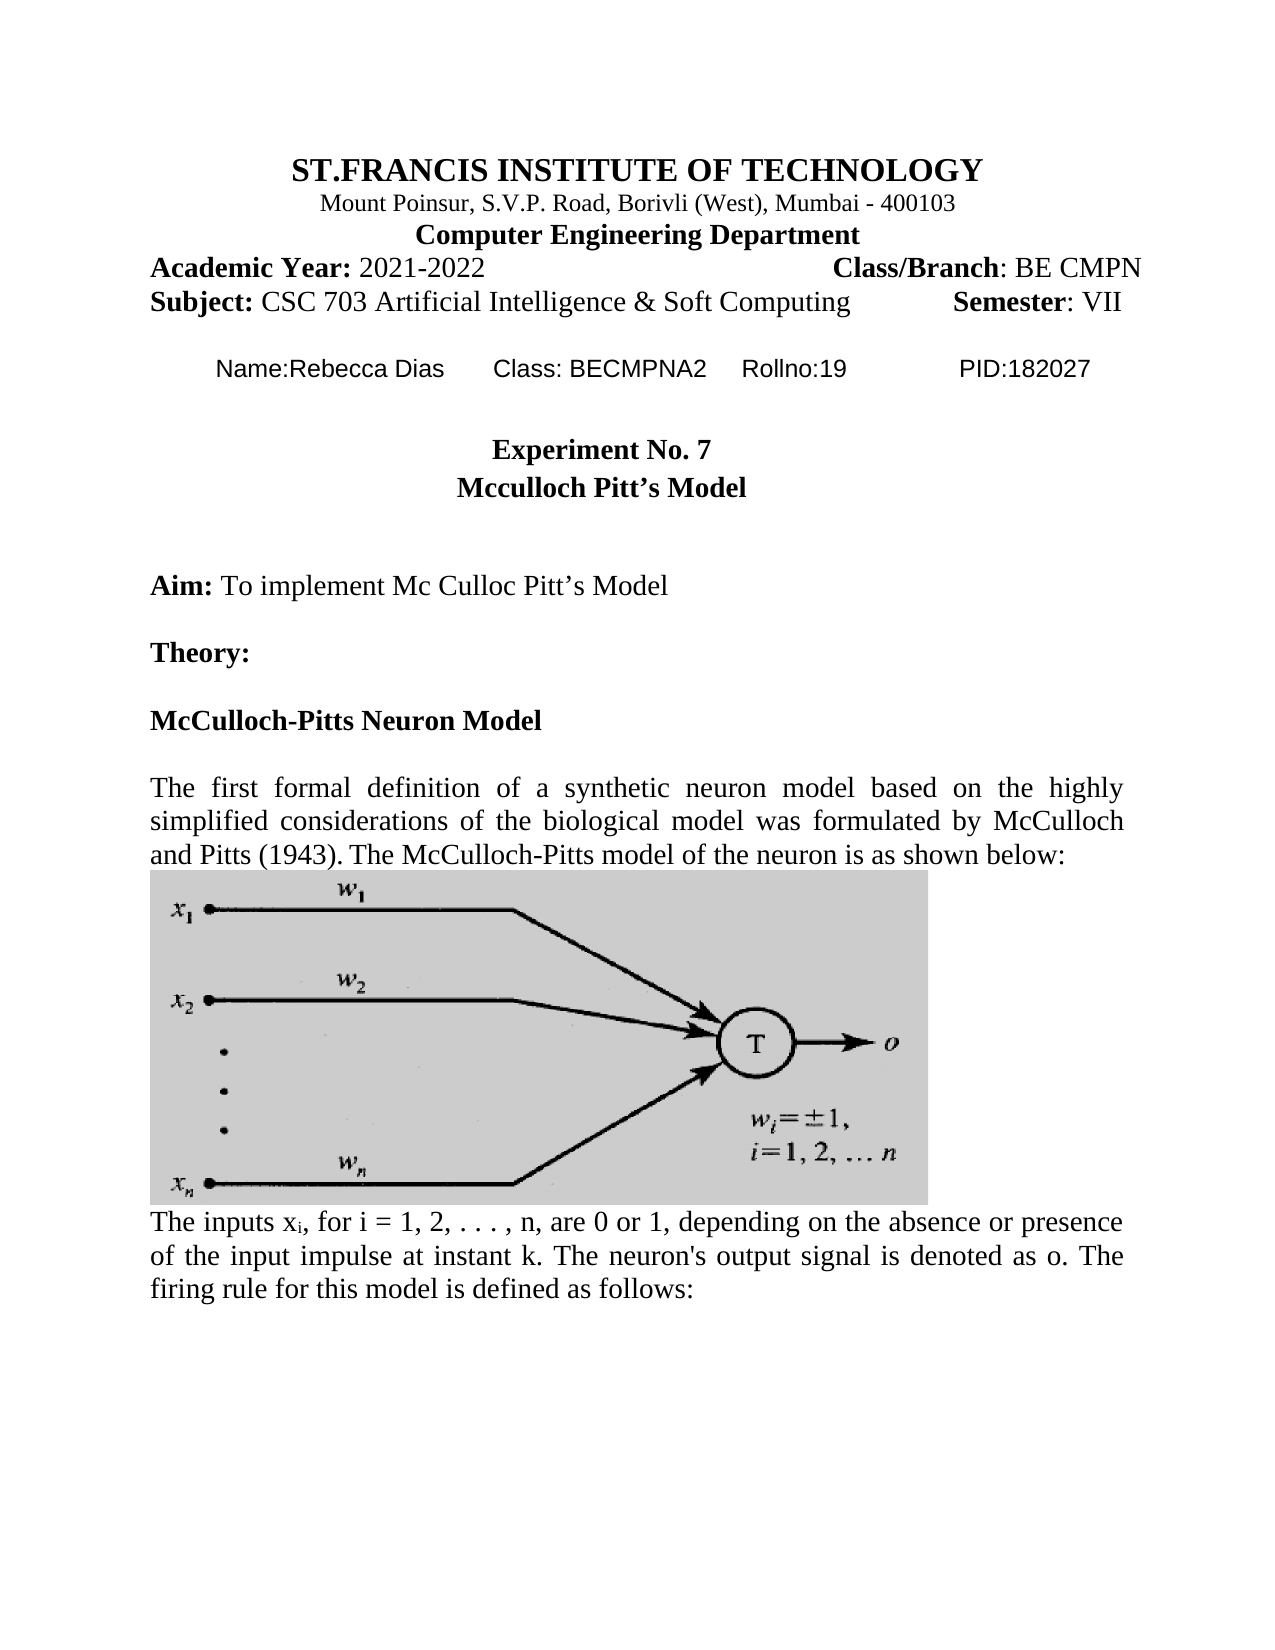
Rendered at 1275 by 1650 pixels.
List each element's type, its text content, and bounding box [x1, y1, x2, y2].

text Mcculloch Pitt’s Model [300, 471, 903, 504]
text Subject: CSC 703 Artificial Intelligence & Soft Computing Semester: VII [150, 284, 1125, 318]
text The first formal definition of a synthetic neuron model based on the highly simplified considerations of the biological model was formulated by McCulloch and Pitts (1943). The McCulloch-Pitts model of the neuron is as shown below: [150, 770, 1125, 870]
subtitle Name:Rebecca Dias Class: BECMPNA2 Rollno:19 PID:182027 [178, 354, 1128, 383]
text McCulloch-Pitts Neuron Model [150, 703, 1125, 736]
text Theory: [150, 636, 1125, 669]
text Mount Poinsur, S.V.P. Road, Borivli (West), Mumbai - 400103 [150, 188, 1125, 217]
text Academic Year: 2021-2022 Class/Branch: BE CMPN [150, 251, 1162, 284]
text ST.FRANCIS INSTITUTE OF TECHNOLOGY [150, 150, 1125, 188]
text The inputs xi, for i = 1, 2, . . . , n, are 0 or 1, depending on the absence or presence of the input impulse at instant k. The neuron's output signal is denoted as o. The firing rule for this model is defined as follows: [150, 1204, 1125, 1305]
text Computer Engineering Department [150, 217, 1125, 251]
picture [150, 870, 929, 1205]
text Experiment No. 7 [300, 432, 903, 466]
text Aim: To implement Mc Culloc Pitt’s Model [150, 568, 1125, 602]
